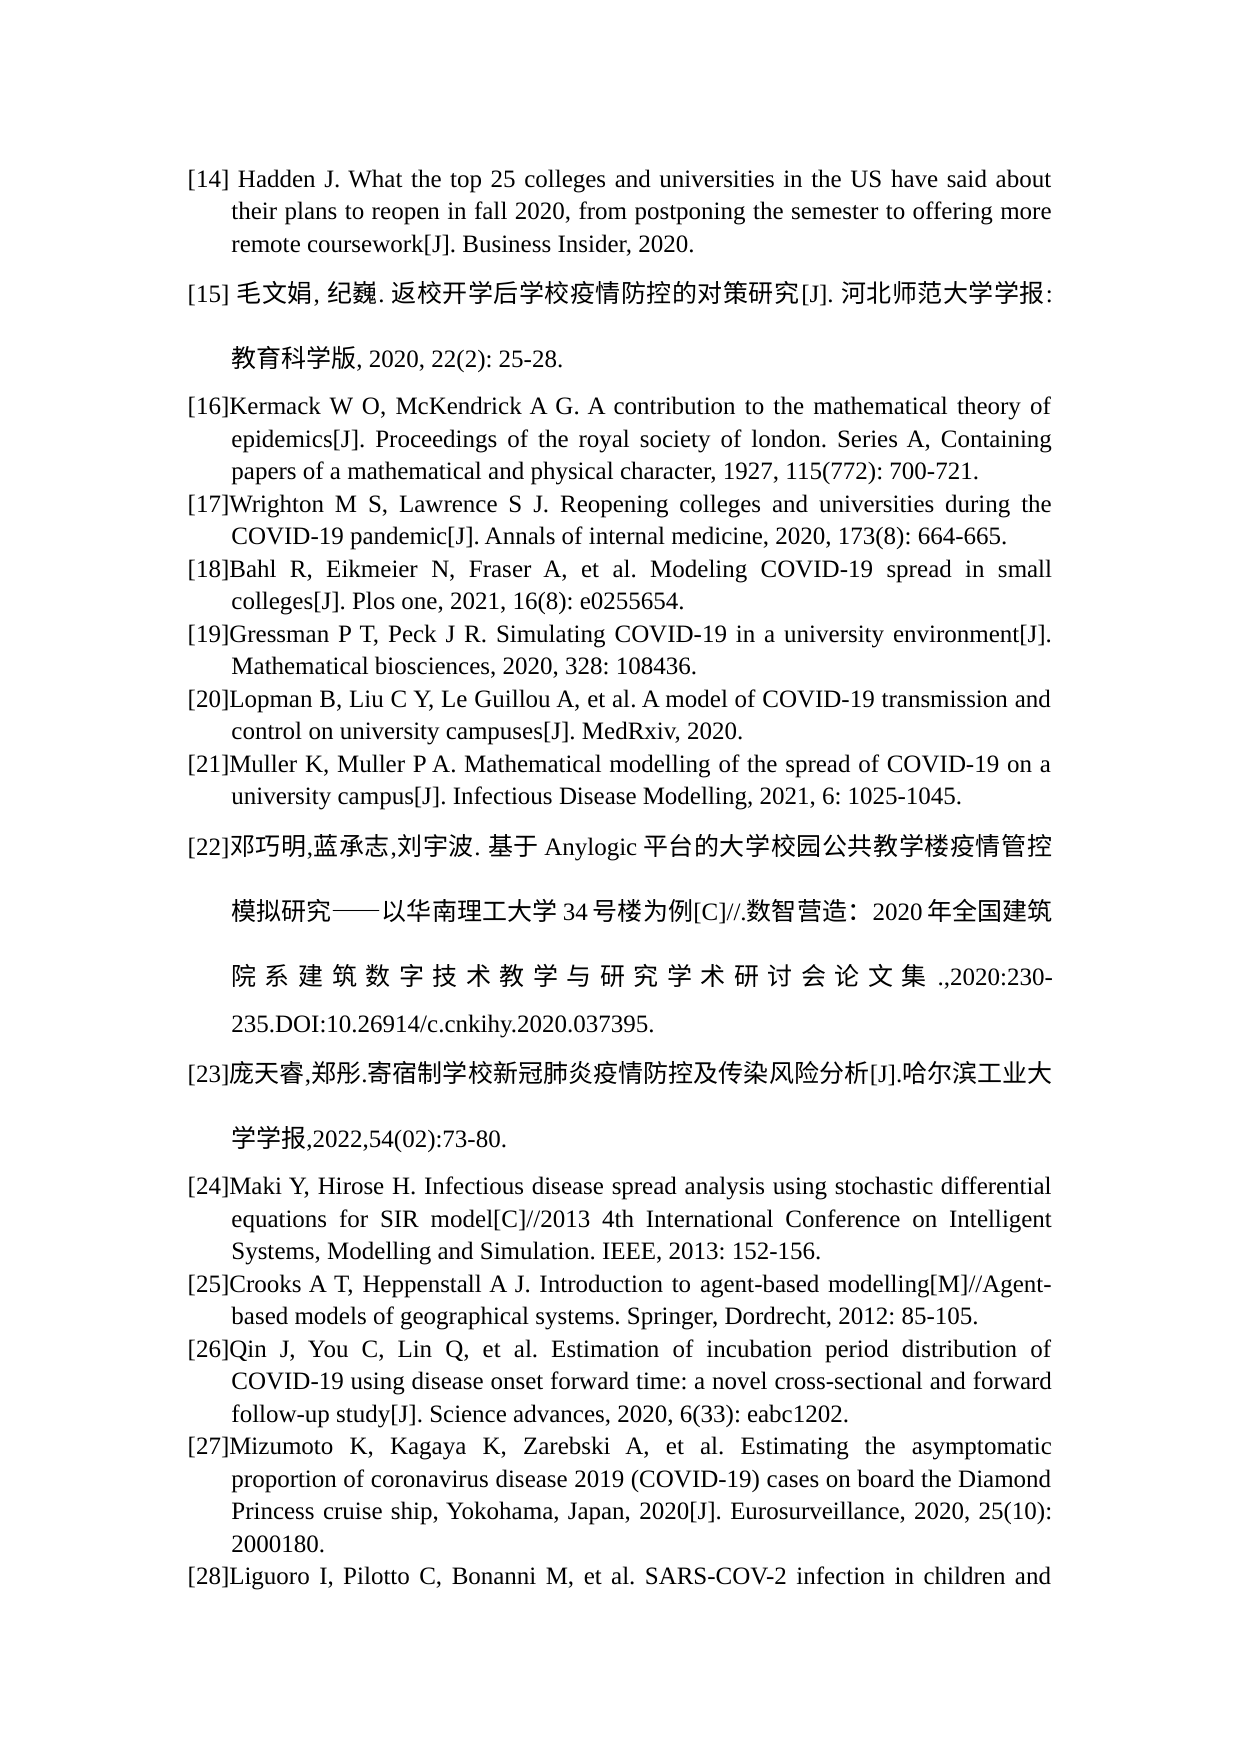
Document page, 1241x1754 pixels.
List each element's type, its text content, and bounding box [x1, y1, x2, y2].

text [19]Gressman P T, Peck J R. Simulating COVID-19 in a university environment[J]. Mathematical biosciences, 2020, 328: 108436. [187, 617, 1053, 682]
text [187, 1559, 1053, 1592]
text [17]Wrighton M S, Lawrence S J. Reopening colleges and universities during the COVID-19 pandemic[J]. Annals of internal medicine, 2020, 173(8): 664-665. [187, 487, 1053, 552]
text [25]Crooks A T, Heppenstall A J. Introduction to agent-based modelling[M]//Agent-based models of geographical systems. Springer, Dordrecht, 2012: 85-105. [187, 1267, 1053, 1332]
text [24]Maki Y, Hirose H. Infectious disease spread analysis using stochastic differential equations for SIR model[C]//2013 4th International Conference on Intelligent Systems, Modelling and Simulation. IEEE, 2013: 152-156. [187, 1169, 1053, 1267]
text [27]Mizumoto K, Kagaya K, Zarebski A, et al. Estimating the asymptomatic proportion of coronavirus disease 2019 (COVID-19) cases on board the Diamond Princess cruise ship, Yokohama, Japan, 2020[J]. Eurosurveillance, 2020, 25(10): 2000180. [187, 1429, 1053, 1559]
text [14] Hadden J. What the top 25 colleges and universities in the US have said about their plans to reopen in fall 2020, from postponing the semester to offering more remote coursework[J]. Business Insider, 2020. [187, 162, 1053, 259]
text [18]Bahl R, Eikmeier N, Fraser A, et al. Modeling COVID-19 spread in small colleges[J]. Plos one, 2021, 16(8): e0255654. [187, 552, 1053, 617]
text [15] 毛文娟, 纪巍. 返校开学后学校疫情防控的对策研究[J]. 河北师范大学学报: 教育科学版, 2020, 22(2): 25-28. [187, 259, 1053, 389]
text [26]Qin J, You C, Lin Q, et al. Estimation of incubation period distribution of COVID-19 using disease onset forward time: a novel cross-sectional and forward follow-up study[J]. Science advances, 2020, 6(33): eabc1202. [187, 1332, 1053, 1429]
text [21]Muller K, Muller P A. Mathematical modelling of the spread of COVID-19 on a university campus[J]. Infectious Disease Modelling, 2021, 6: 1025-1045. [187, 747, 1053, 812]
text [20]Lopman B, Liu C Y, Le Guillou A, et al. A model of COVID-19 transmission and control on university campuses[J]. MedRxiv, 2020. [187, 682, 1053, 747]
text [22]邓巧明,蓝承志,刘宇波. 基于Anylogic平台的大学校园公共教学楼疫情管控模拟研究——以华南理工大学34号楼为例[C]//.数智营造：2020年全国建筑院系建筑数字技术教学与研究学术研讨会论文集.,2020:230-235.DOI:10.26914/c.cnkihy.2020.037395. [187, 812, 1053, 1039]
text [16]Kermack W O, McKendrick A G. A contribution to the mathematical theory of epidemics[J]. Proceedings of the royal society of london. Series A, Containing papers of a mathematical and physical character, 1927, 115(772): 700-721. [187, 389, 1053, 487]
text [23]庞天睿,郑彤.寄宿制学校新冠肺炎疫情防控及传染风险分析[J].哈尔滨工业大学学报,2022,54(02):73-80. [187, 1039, 1053, 1169]
